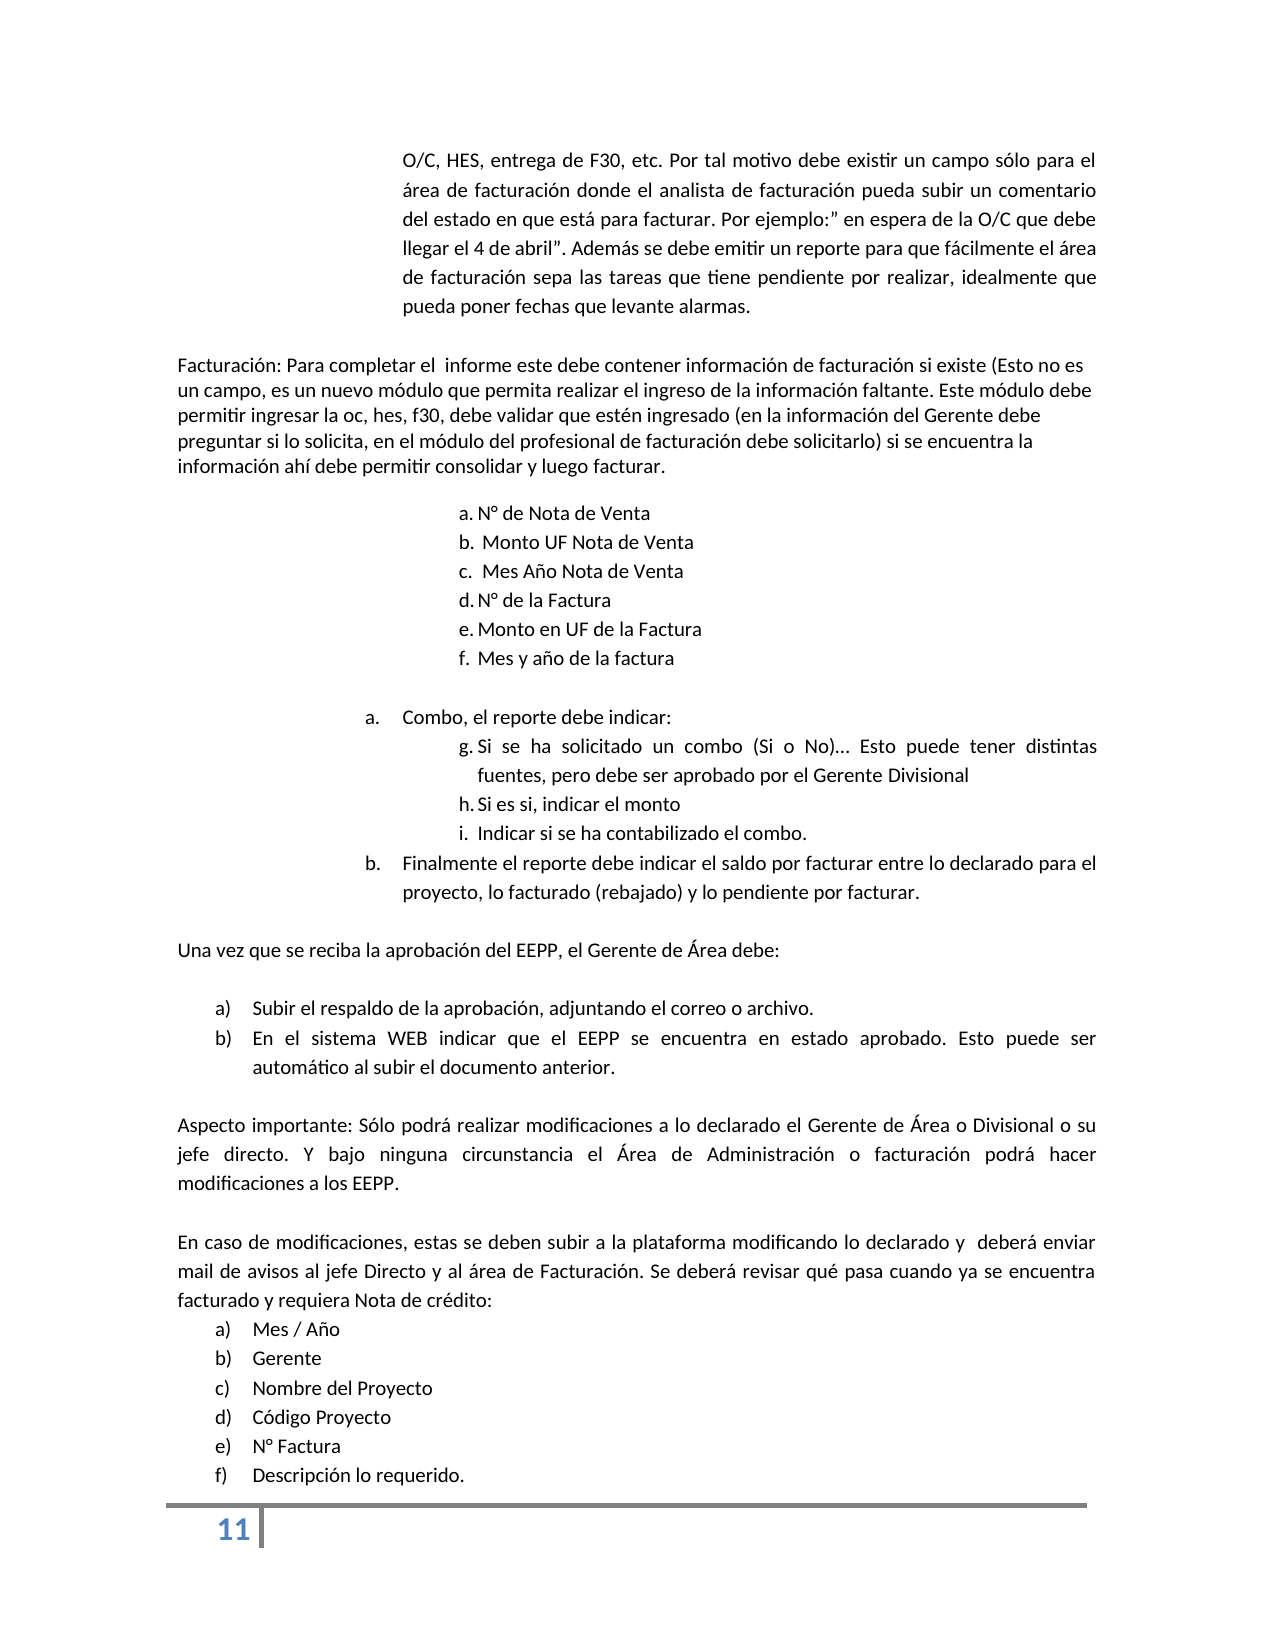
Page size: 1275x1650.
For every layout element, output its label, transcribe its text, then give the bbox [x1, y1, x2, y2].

list Finalmente el reporte debe indicar el saldo por facturar entre lo declarado para el proyecto, lo facturado (rebajado) y lo pendiente por facturar. [365, 850, 1098, 904]
list Monto en UF de la Factura [458, 616, 1098, 642]
list Mes y año de la factura [458, 646, 1098, 671]
list N° de la Factura [458, 587, 1098, 613]
list Monto UF Nota de Venta [458, 529, 1098, 554]
list Si se ha solicitado un combo (Si o No)… Esto puede tener distintas fuentes, pero debe ser aprobado por el Gerente Divisional [458, 733, 1098, 788]
list Nombre del Proyecto [215, 1375, 1098, 1400]
list N° Factura [215, 1433, 1098, 1458]
list Indicar si se ha contabilizado el combo. [458, 821, 1098, 846]
list Si es si, indicar el monto [458, 791, 1098, 817]
list Mes / Año [215, 1316, 1098, 1342]
list Descripción lo requerido. [215, 1462, 1098, 1488]
text Aspecto importante: Sólo podrá realizar modificaciones a lo declarado el Gerente de Área o Divisional o su jefe directo. Y bajo ninguna circunstancia el Área de Administración o facturación podrá hacer modificaciones a los EEPP. [177, 1112, 1098, 1196]
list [365, 148, 1098, 319]
list Código Proyecto [215, 1404, 1098, 1429]
list N° de Nota de Venta [458, 500, 1098, 525]
text Una vez que se reciba la aprobación del EEPP, el Gerente de Área debe: [177, 937, 1098, 963]
list Mes Año Nota de Venta [458, 558, 1098, 583]
list En el sistema WEB indicar que el EEPP se encuentra en estado aprobado. Esto puede ser automático al subir el documento anterior. [215, 1025, 1098, 1079]
text En caso de modificaciones, estas se deben subir a la plataforma modificando lo declarado y deberá enviar mail de avisos al jefe Directo y al área de Facturación. Se deberá revisar qué pasa cuando ya se encuentra facturado y requiera Nota de crédito: [177, 1229, 1098, 1313]
text Facturación: Para completar el informe este debe contener información de facturación si existe (Esto no es un campo, es un nuevo módulo que permita realizar el ingreso de la información faltante. Este módulo debe permitir ingresar la oc, hes, f30, debe validar que estén ingresado (en la información del Gerente debe preguntar si lo solicita, en el módulo del profesional de facturación debe solicitarlo) si se encuentra la información ahí debe permitir consolidar y luego facturar. [177, 352, 1098, 479]
list Gerente [215, 1346, 1098, 1371]
list Subir el respaldo de la aprobación, adjuntando el correo o archivo. [215, 996, 1098, 1021]
list Combo, el reporte debe indicar: [365, 704, 1098, 729]
